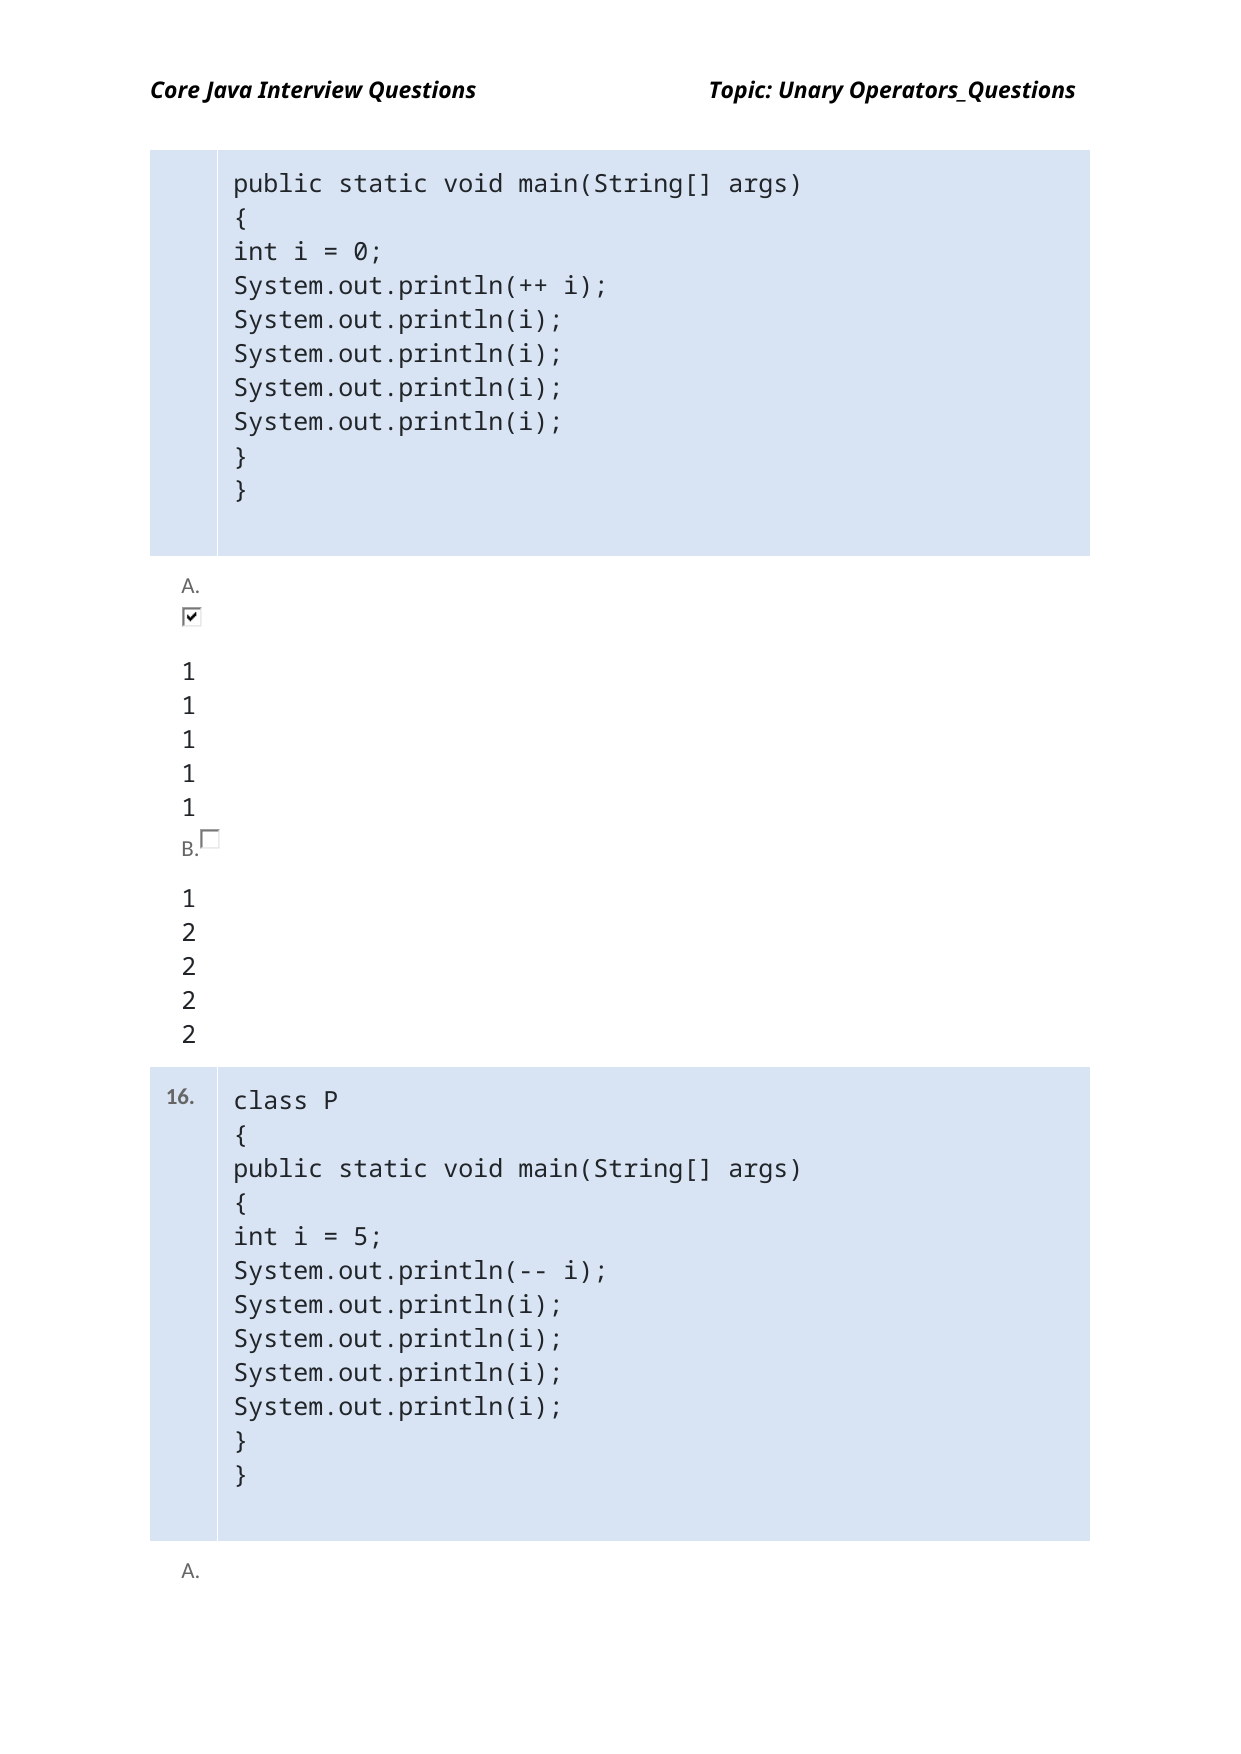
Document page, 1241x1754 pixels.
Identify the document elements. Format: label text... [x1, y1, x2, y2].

table_cell [150, 556, 1090, 1067]
table_cell [150, 1541, 1090, 1600]
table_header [218, 150, 1090, 556]
table_cell 16. [150, 1067, 217, 1541]
table_header 15. [150, 150, 217, 556]
table_cell class P { public static void main(String[] args) { int i = 5; System.out.println(-- i); System.out.println(i); System.out.println(i); System.out.println(i); System.out.println(i); } } [218, 1067, 1090, 1541]
